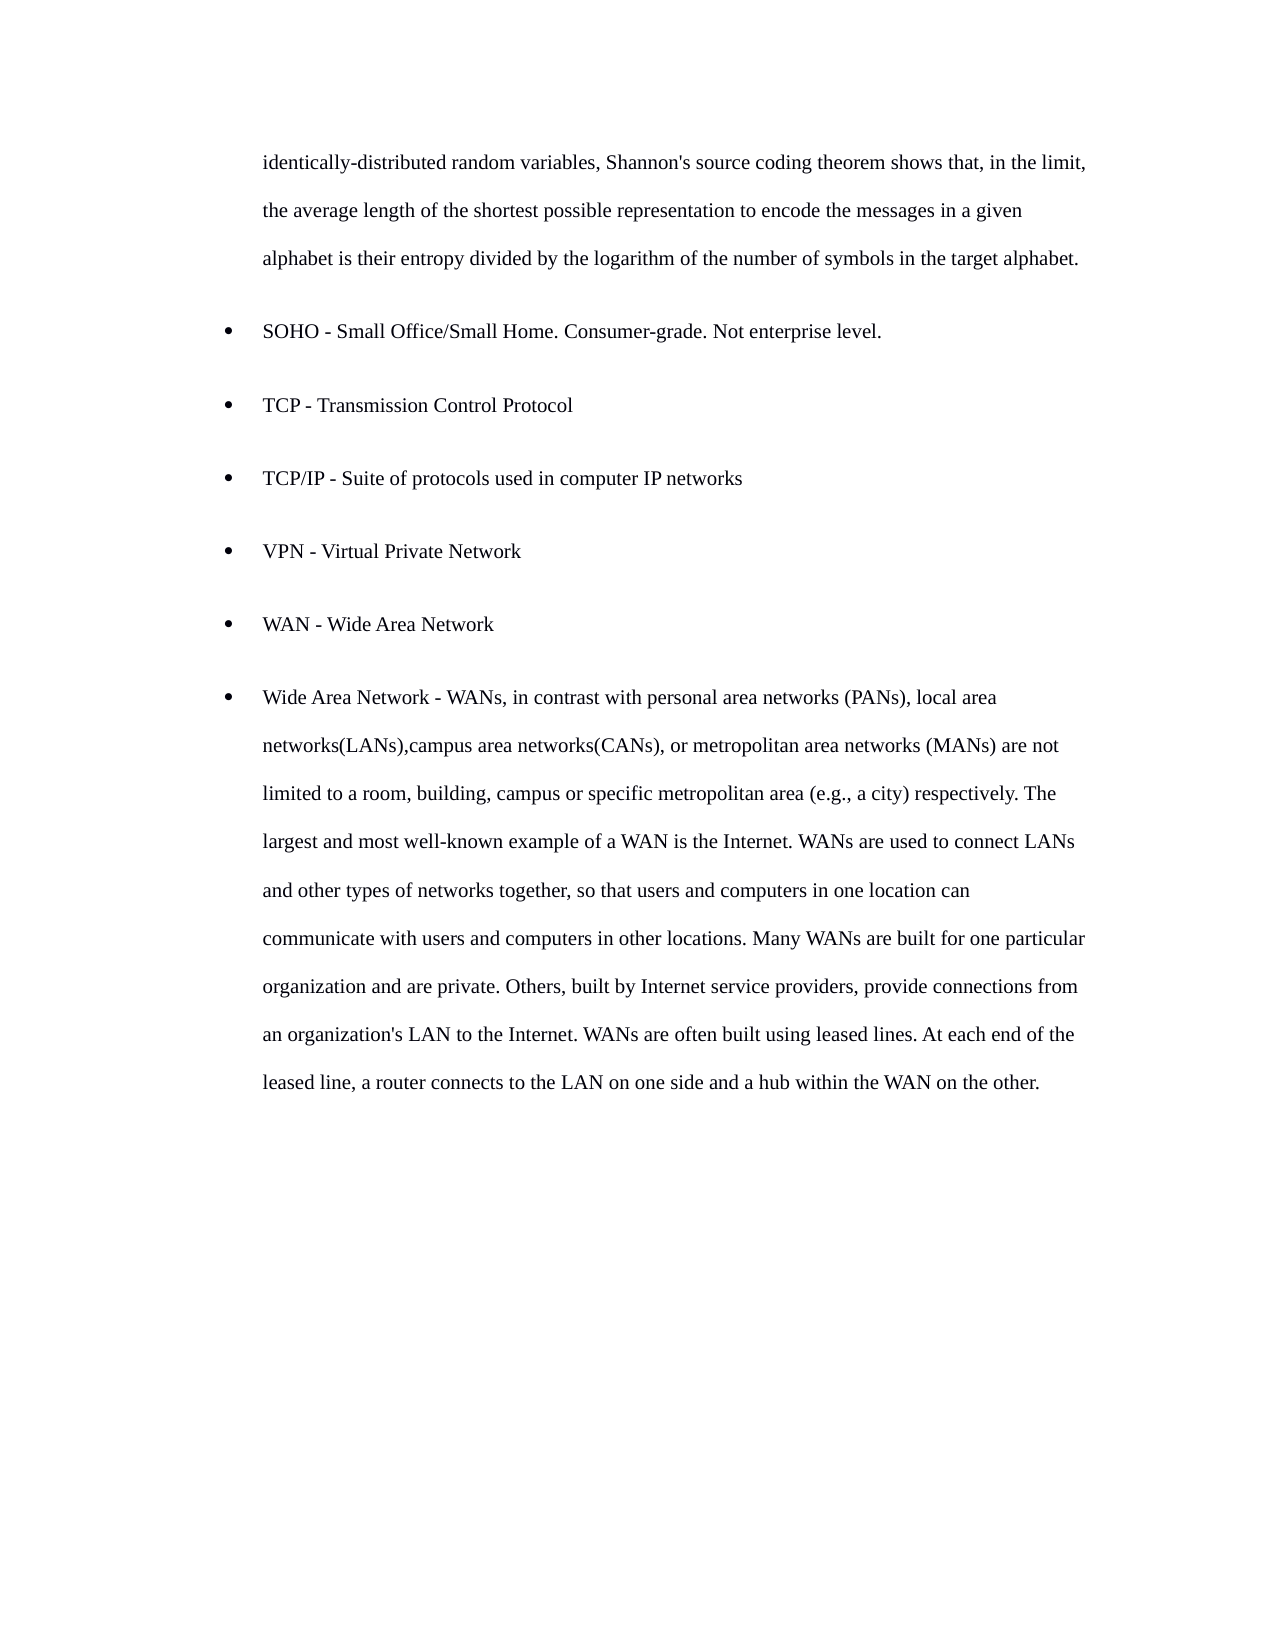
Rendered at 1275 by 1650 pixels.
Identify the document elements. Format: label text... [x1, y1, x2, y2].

list TCP/IP - Suite of protocols used in computer IP networks [225, 466, 1087, 490]
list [225, 150, 1087, 270]
list Wide Area Network - WANs, in contrast with personal area networks (PANs), local area networks(LANs),campus area networks(CANs), or metropolitan area networks (MANs) are not limited to a room, building, campus or specific metropolitan area (e.g., a city) respectively. The largest and most well-known example of a WAN is the Internet. WANs are used to connect LANs and other types of networks together, so that users and computers in one location can communicate with users and computers in other locations. Many WANs are built for one particular organization and are private. Others, built by Internet service providers, provide connections from an organization's LAN to the Internet. WANs are often built using leased lines. At each end of the leased line, a router connects to the LAN on one side and a hub within the WAN on the other. [225, 685, 1087, 1094]
list WAN - Wide Area Network [225, 612, 1087, 636]
list SOHO - Small Office/Small Home. Consumer-grade. Not enterprise level. [225, 319, 1087, 343]
list TCP - Transmission Control Protocol [225, 392, 1087, 417]
list VPN - Virtual Private Network [225, 539, 1087, 563]
